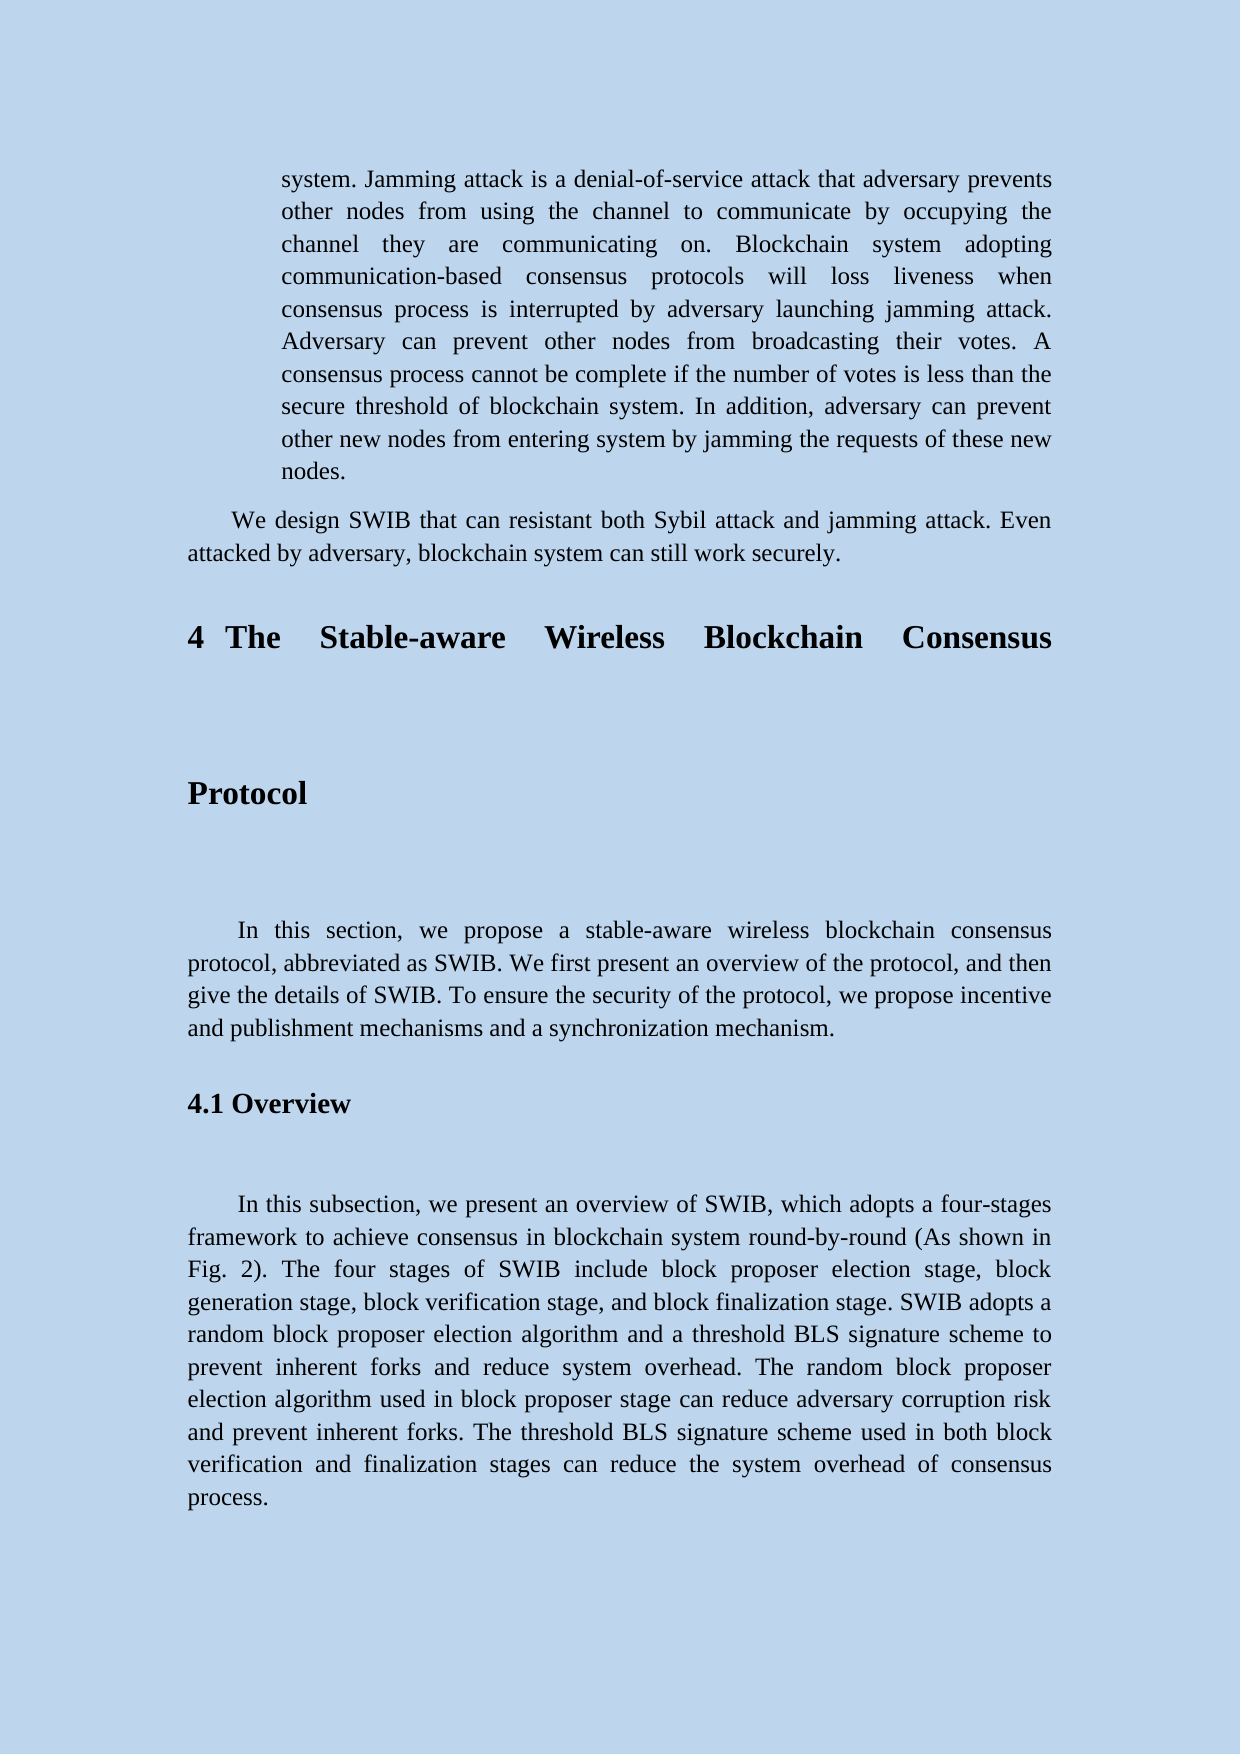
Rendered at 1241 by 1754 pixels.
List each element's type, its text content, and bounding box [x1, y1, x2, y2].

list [237, 162, 1053, 487]
subtitle 4.1 Overview [187, 1071, 1053, 1136]
text We design SWIB that can resistant both Sybil attack and jamming attack. Even attacked by adversary, blockchain system can still work securely. [187, 503, 1053, 568]
text In this section, we propose a stable-aware wireless blockchain consensus protocol, abbreviated as SWIB. We first present an overview of the protocol, and then give the details of SWIB. To ensure the security of the protocol, we propose incentive and publishment mechanisms and a synchronization mechanism. [187, 913, 1053, 1043]
subtitle The Stable-aware Wireless Blockchain Consensus Protocol [187, 604, 1053, 825]
text In this subsection, we present an overview of SWIB, which adopts a four-stages framework to achieve consensus in blockchain system round-by-round (As shown in Fig. 2). The four stages of SWIB include block proposer election stage, block generation stage, block verification stage, and block finalization stage. SWIB adopts a random block proposer election algorithm and a threshold BLS signature scheme to prevent inherent forks and reduce system overhead. The random block proposer election algorithm used in block proposer stage can reduce adversary corruption risk and prevent inherent forks. The threshold BLS signature scheme used in both block verification and finalization stages can reduce the system overhead of consensus process. [187, 1187, 1053, 1512]
